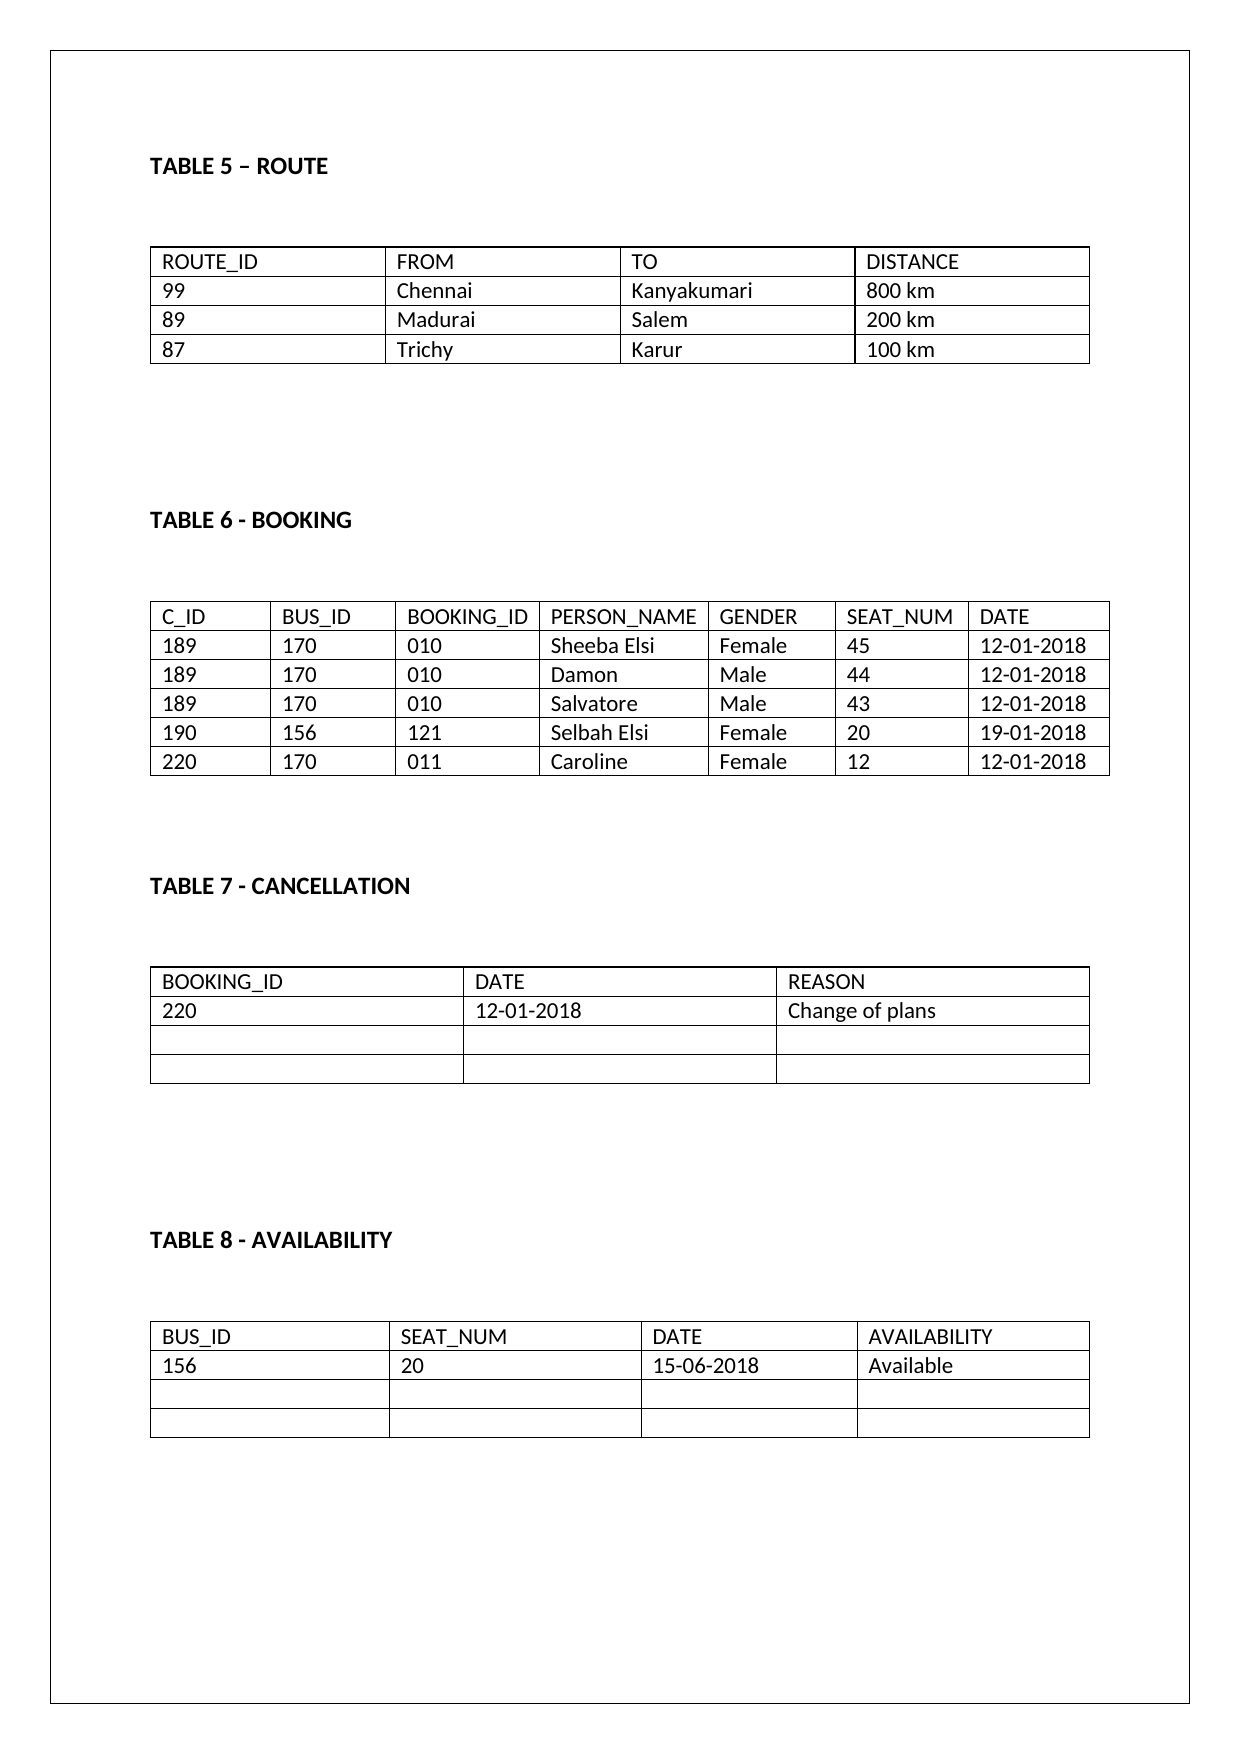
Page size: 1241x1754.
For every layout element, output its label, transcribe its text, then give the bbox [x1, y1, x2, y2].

table_cell 800 km [856, 277, 1089, 304]
table_cell 011 [396, 747, 539, 775]
table_cell 220 [151, 997, 463, 1024]
table_cell Salem [621, 306, 854, 334]
table_cell 200 km [856, 306, 1089, 334]
table_header BOOKING_ID [151, 968, 463, 996]
table_header BOOKING_ID [396, 602, 539, 630]
table_cell 99 [151, 277, 385, 304]
table_cell [151, 1055, 463, 1083]
table_cell [390, 1380, 641, 1408]
table_header SEAT_NUM [836, 602, 968, 630]
table_header TO [621, 248, 854, 276]
table_cell [464, 1026, 776, 1054]
table_cell 010 [396, 631, 539, 659]
table_cell Caroline [540, 747, 708, 775]
text TABLE 8 - AVAILABILITY [150, 1224, 1090, 1255]
table_header C_ID [151, 602, 270, 630]
table_header AVAILABILITY [858, 1322, 1089, 1350]
table_header PERSON_NAME [540, 602, 708, 630]
table_cell 12-01-2018 [969, 660, 1109, 688]
table_header DISTANCE [856, 248, 1089, 276]
table_header ROUTE_ID [151, 248, 385, 276]
table_header DATE [969, 602, 1109, 630]
table_cell Sheeba Elsi [540, 631, 708, 659]
table_cell 15-06-2018 [642, 1351, 857, 1379]
table_cell [777, 1055, 1089, 1083]
table_cell [151, 1409, 389, 1437]
table_cell 190 [151, 718, 270, 746]
table_cell [390, 1409, 641, 1437]
table_cell 87 [151, 335, 385, 363]
table_cell Madurai [386, 306, 620, 334]
table_cell 89 [151, 306, 385, 334]
table_cell [151, 1380, 389, 1408]
table_header SEAT_NUM [390, 1322, 641, 1350]
table_cell Salvatore [540, 689, 708, 717]
table_header BUS_ID [271, 602, 395, 630]
table_cell 170 [271, 631, 395, 659]
table_cell 45 [836, 631, 968, 659]
table_cell 100 km [856, 335, 1089, 363]
table_cell 170 [271, 747, 395, 775]
table_cell 010 [396, 689, 539, 717]
text TABLE 5 – ROUTE [150, 150, 1090, 181]
table_header DATE [642, 1322, 857, 1350]
table_cell Female [709, 631, 835, 659]
table_cell [642, 1380, 857, 1408]
table_cell 156 [271, 718, 395, 746]
table_cell 156 [151, 1351, 389, 1379]
table_cell Male [709, 660, 835, 688]
table_cell Trichy [386, 335, 620, 363]
table_cell 010 [396, 660, 539, 688]
table_cell 12 [836, 747, 968, 775]
table_cell 12-01-2018 [969, 631, 1109, 659]
table_cell 12-01-2018 [464, 997, 776, 1024]
text TABLE 7 - CANCELLATION [150, 870, 1090, 901]
table_cell 44 [836, 660, 968, 688]
table_cell Damon [540, 660, 708, 688]
table_cell [151, 1026, 463, 1054]
table_cell 12-01-2018 [969, 747, 1109, 775]
table_cell 189 [151, 631, 270, 659]
table_cell Chennai [386, 277, 620, 304]
table_cell Change of plans [777, 997, 1089, 1024]
table_cell 20 [836, 718, 968, 746]
table_header REASON [777, 968, 1089, 996]
table_cell Kanyakumari [621, 277, 854, 304]
table_cell 19-01-2018 [969, 718, 1109, 746]
table_cell 170 [271, 660, 395, 688]
text TABLE 6 - BOOKING [150, 504, 1090, 535]
table_cell 189 [151, 689, 270, 717]
table_cell [777, 1026, 1089, 1054]
table_header GENDER [709, 602, 835, 630]
table_cell 189 [151, 660, 270, 688]
table_cell Karur [621, 335, 854, 363]
table_cell 12-01-2018 [969, 689, 1109, 717]
table_cell [858, 1409, 1089, 1437]
table_cell Female [709, 747, 835, 775]
table_cell 220 [151, 747, 270, 775]
table_cell 121 [396, 718, 539, 746]
table_cell [642, 1409, 857, 1437]
table_cell Female [709, 718, 835, 746]
table_cell Male [709, 689, 835, 717]
table_cell 43 [836, 689, 968, 717]
table_cell [858, 1380, 1089, 1408]
table_cell 170 [271, 689, 395, 717]
table_header DATE [464, 968, 776, 996]
table_header BUS_ID [151, 1322, 389, 1350]
table_cell [464, 1055, 776, 1083]
table_cell Available [858, 1351, 1089, 1379]
table_cell Selbah Elsi [540, 718, 708, 746]
table_cell 20 [390, 1351, 641, 1379]
table_header FROM [386, 248, 620, 276]
